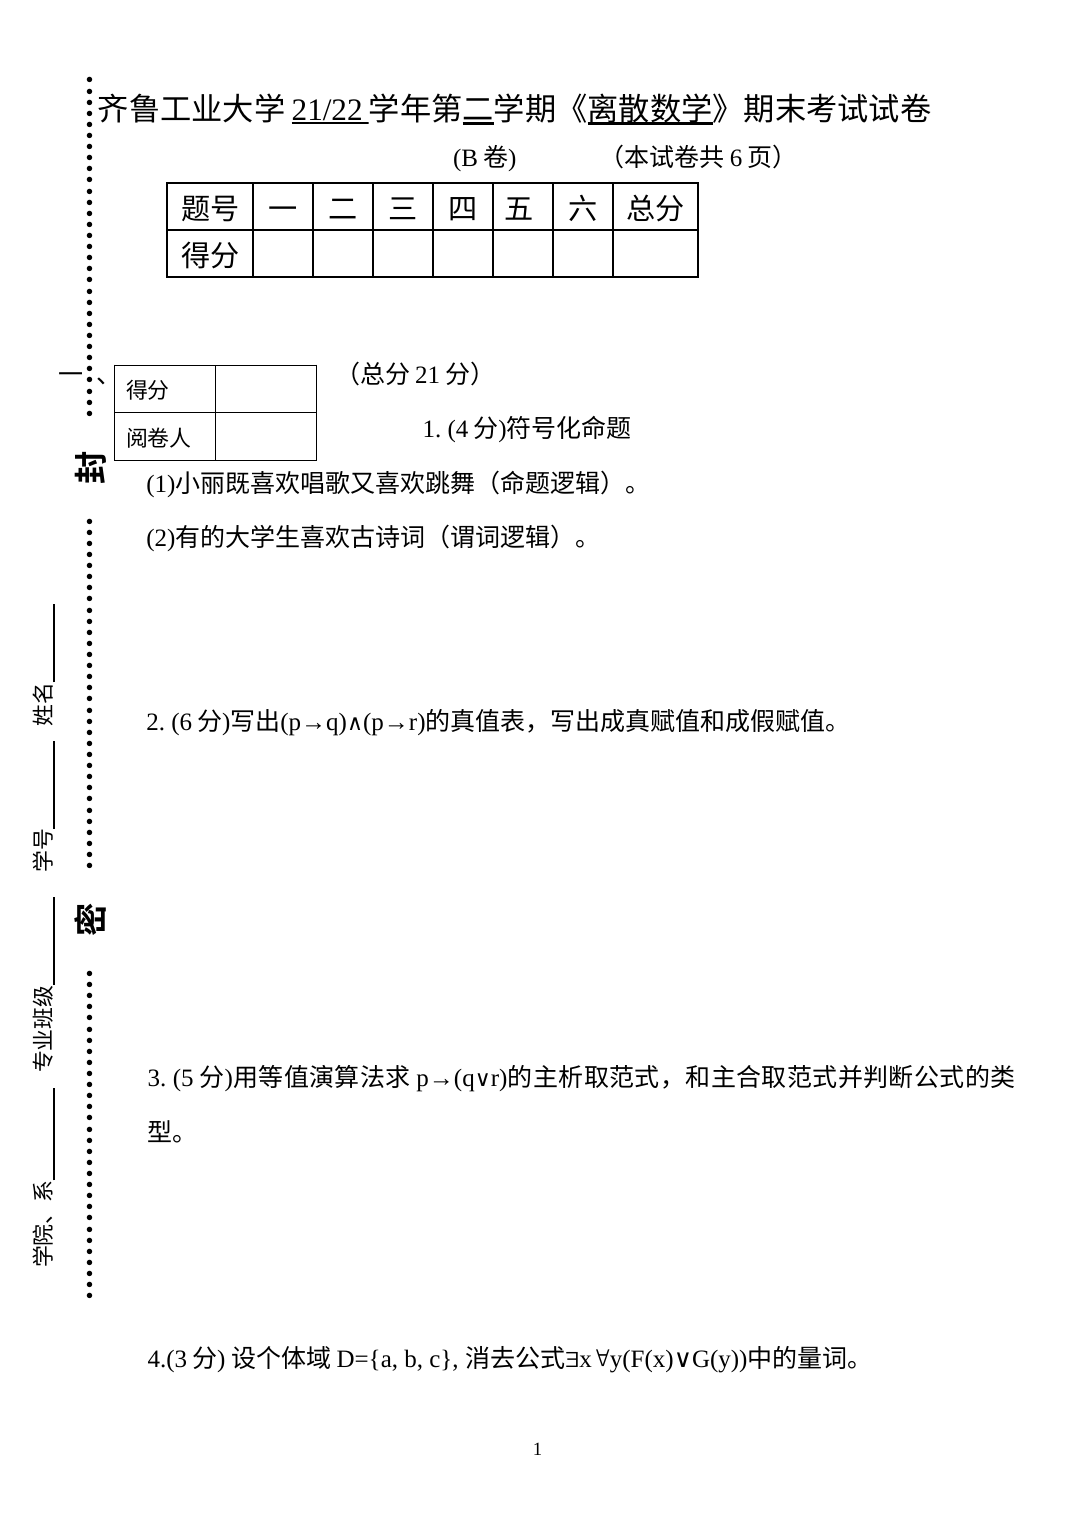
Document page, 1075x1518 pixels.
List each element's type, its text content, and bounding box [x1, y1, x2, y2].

text 3. (5分)用等值演算法求p→(q∨r)的主析取范式，和主合取范式并判断公式的类型。 [147, 1058, 1016, 1148]
table_header [216, 366, 316, 412]
table_cell [614, 231, 697, 276]
table_header 题号 [168, 184, 252, 229]
table_header 六 [554, 184, 612, 229]
table_cell [554, 231, 612, 276]
text 4.(3分) 设个体域D={a, b, c}, 消去公式xy(F(x)∨G(y))中的量词。 [147, 1339, 1016, 1375]
text (B卷) （本试卷共6页） [58, 137, 1016, 173]
table_cell [374, 231, 432, 276]
table_cell [434, 231, 492, 276]
table_header 一 [254, 184, 312, 229]
text 2. (6分)写出(p→q)∧(p→r)的真值表，写出成真赋值和成假赋值。 [146, 701, 1016, 738]
text (2)有的大学生喜欢古诗词（谓词逻辑）。 [146, 518, 1016, 554]
table_cell [254, 231, 312, 276]
text (1)小丽既喜欢唱歌又喜欢跳舞（命题逻辑）。 [146, 463, 1016, 499]
table_header 四 [434, 184, 492, 229]
text 一、（总分21分） [58, 354, 1016, 391]
table_cell [494, 231, 552, 276]
text 1. (4分)符号化命题 [317, 409, 1016, 445]
table_header 总分 [614, 184, 697, 229]
table_header 得分 [115, 366, 215, 412]
table_header 二 [314, 184, 372, 229]
table_header 五 [494, 184, 552, 229]
table_cell [314, 231, 372, 276]
table_header 三 [374, 184, 432, 229]
text 齐鲁工业大学21/22学年第二学期《离散数学》期末考试试卷 [58, 84, 1016, 129]
table_cell 阅卷人 [115, 413, 215, 460]
table_cell [216, 413, 316, 460]
table_cell 得分 [168, 231, 252, 276]
